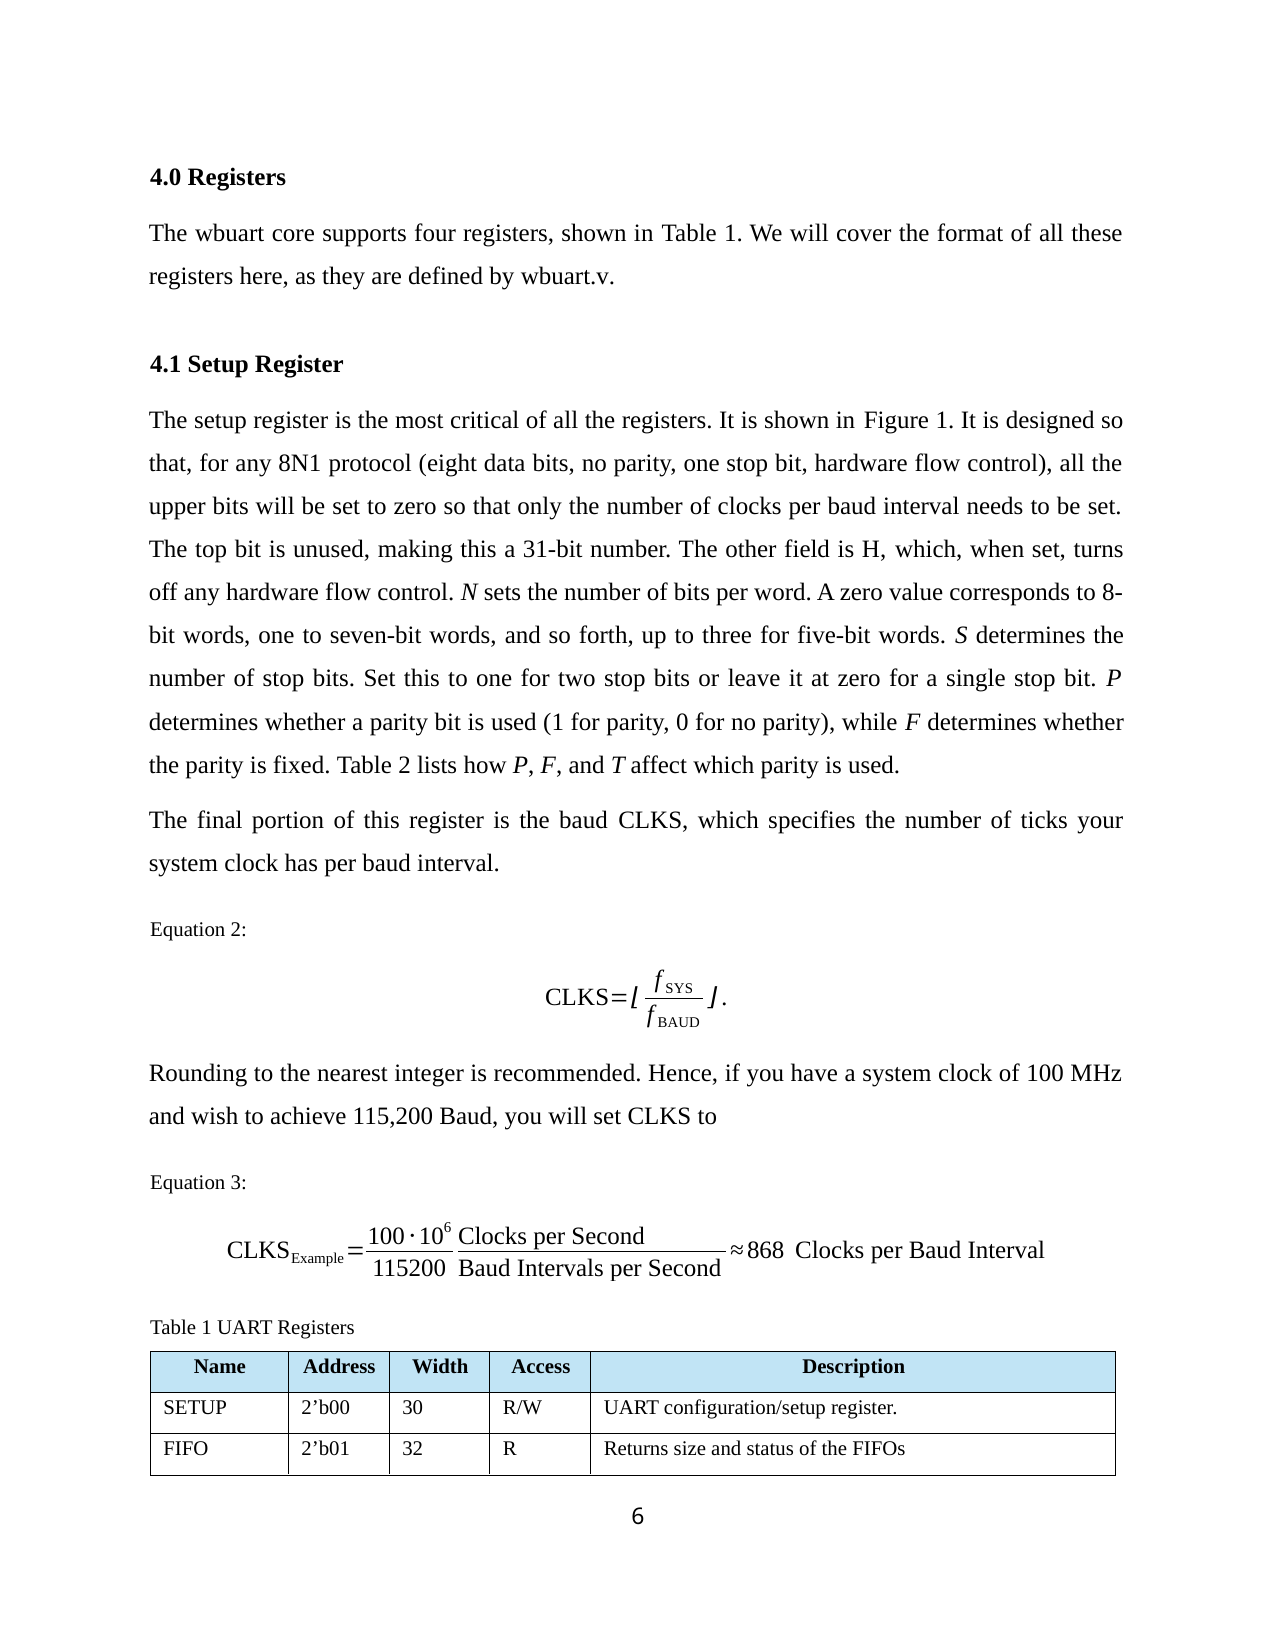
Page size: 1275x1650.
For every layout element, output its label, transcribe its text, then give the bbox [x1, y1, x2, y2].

table_cell SETUP [151, 1393, 288, 1433]
text The setup register is the most critical of all the registers. It is shown in Figure 1. It is designed so that, for any 8N1 protocol (eight data bits, no parity, one stop bit, hardware flow control), all the upper bits will be set to zero so that only the number of clocks per baud interval needs to be set. The top bit is unused, making this a 31-bit number. The other field is H, which, when set, turns off any hardware flow control. N sets the number of bits per word. A zero value corresponds to 8-bit words, one to seven-bit words, and so forth, up to three for five-bit words. S determines the number of stop bits. Set this to one for two stop bits or leave it at zero for a single stop bit. P determines whether a parity bit is used (1 for parity, 0 for no parity), while F determines whether the parity is fixed. Table 2 lists how P, F, and T affect which parity is used. [148, 405, 1124, 778]
text Equation 2: [150, 917, 1125, 941]
text Rounding to the nearest integer is recommended. Hence, if you have a system clock of 100 MHz and wish to achieve 115,200 Baud, you will set CLKS to [148, 1058, 1124, 1130]
table_header Name [151, 1352, 288, 1392]
text Equation 3: [150, 1169, 1125, 1194]
text The wbuart core supports four registers, shown in Table 1. We will cover the format of all these registers here, as they are defined by wbuart.v. [148, 218, 1124, 290]
table_cell 2’b01 [289, 1434, 389, 1474]
table_cell FIFO [151, 1434, 288, 1474]
table_cell 32 [390, 1434, 489, 1474]
table_cell UART configuration/setup register. [591, 1393, 1115, 1433]
table_cell 30 [390, 1393, 489, 1433]
table_cell R [490, 1434, 590, 1474]
text The final portion of this register is the baud CLKS, which specifies the number of ticks your system clock has per baud interval. [148, 805, 1124, 877]
table_cell 2’b00 [289, 1393, 389, 1433]
table_cell R/W [490, 1393, 590, 1433]
subtitle Setup Register [150, 349, 1125, 378]
table_header Description [591, 1352, 1115, 1392]
subtitle Registers [150, 162, 1125, 191]
table_header Address [289, 1352, 389, 1392]
table_header Access [490, 1352, 590, 1392]
table_cell Returns size and status of the FIFOs [591, 1434, 1115, 1474]
table_header Width [390, 1352, 489, 1392]
